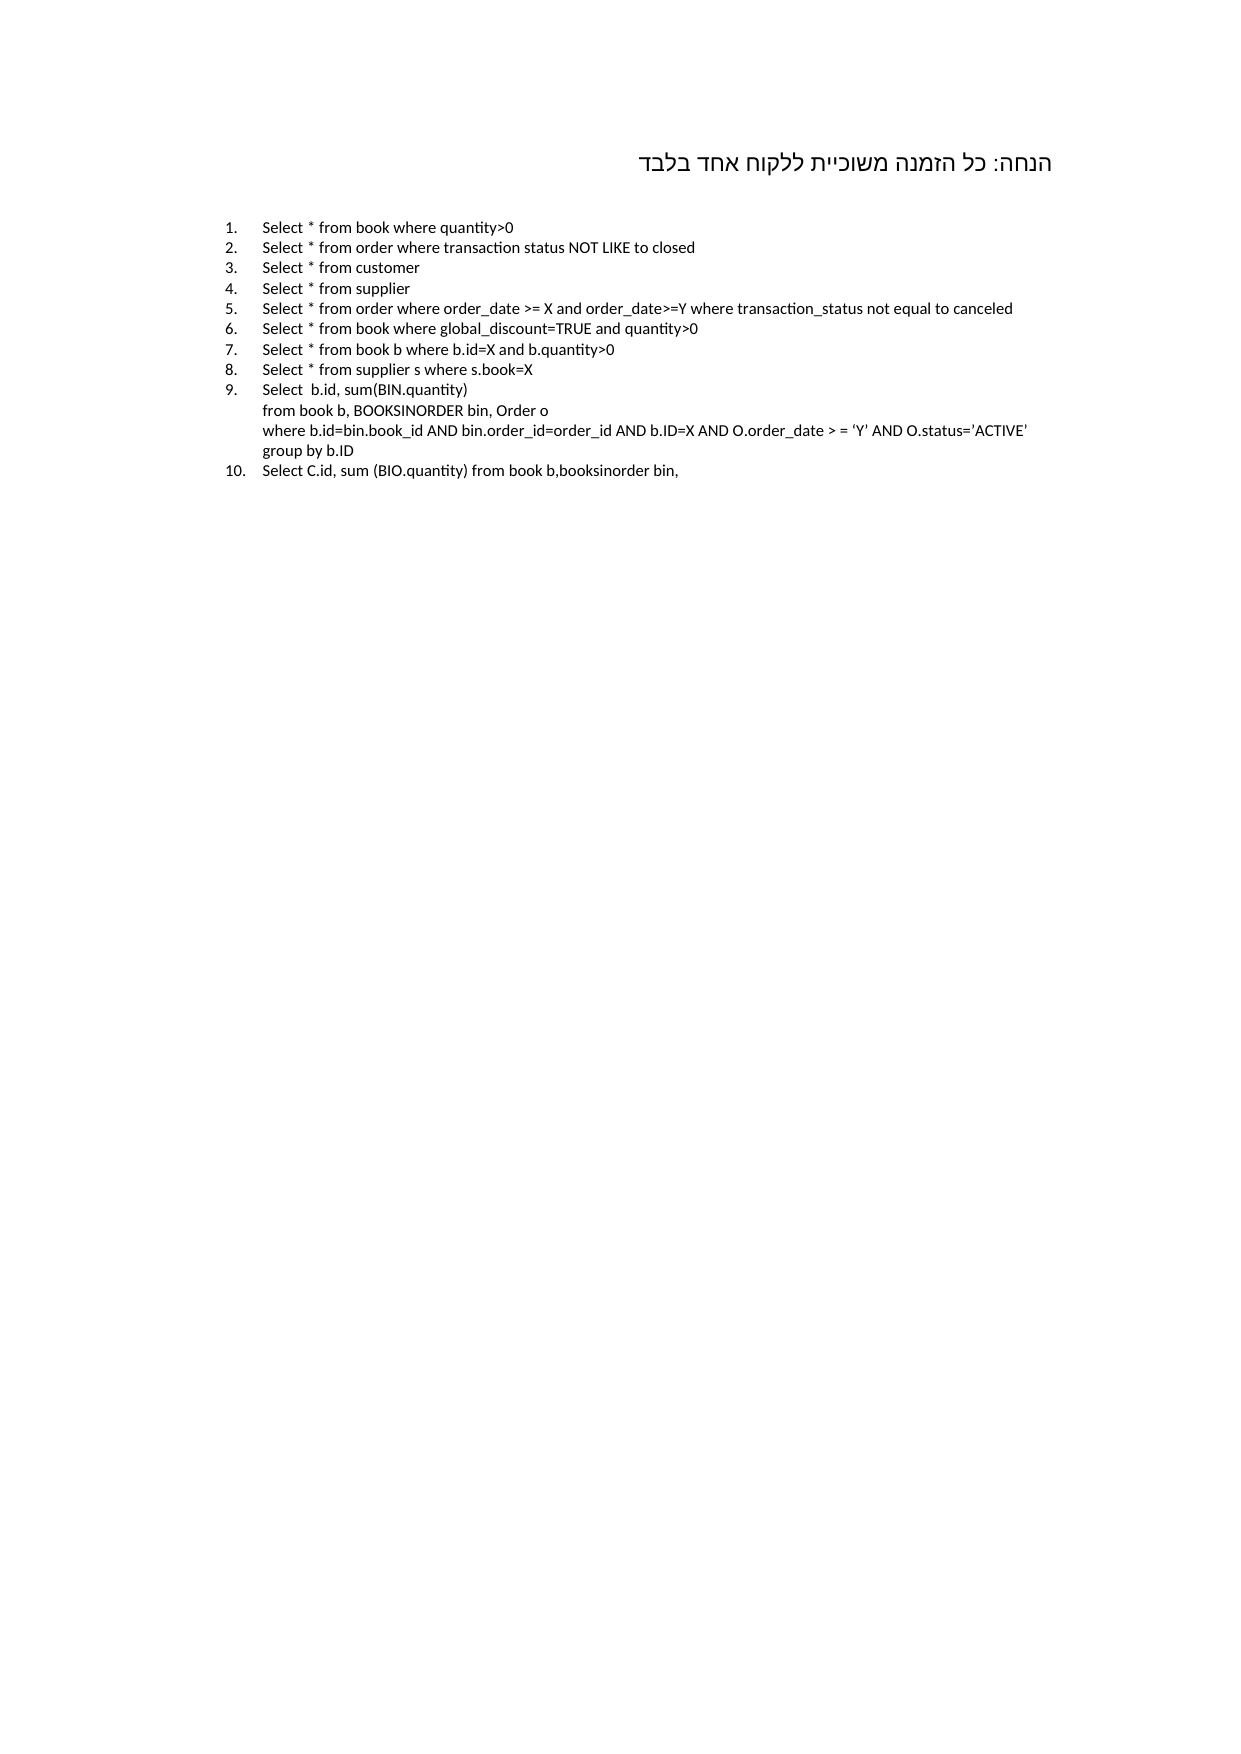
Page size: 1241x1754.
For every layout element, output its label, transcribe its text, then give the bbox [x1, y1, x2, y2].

list Select b.id, sum(BIN.quantity) [225, 379, 1053, 400]
text from book b, BOOKSINORDER bin, Order o [225, 400, 1053, 420]
list Select * from book where global_discount=TRUE and quantity>0 [225, 318, 1053, 339]
list Select * from book b where b.id=X and b.quantity>0 [225, 339, 1053, 359]
list Select * from supplier s where s.book=X [225, 359, 1053, 379]
list Select C.id, sum (BIO.quantity) from book b,booksinorder bin, [225, 461, 1053, 481]
text where b.id=bin.book_id AND bin.order_id=order_id AND b.ID=X AND O.order_date > = ‘Y’ AND O.status=’ACTIVE’ [225, 420, 1053, 440]
text הנחה: כל הזמנה משוכיית ללקוח אחד בלבד [187, 150, 1053, 176]
list Select * from order where order_date >= X and order_date>=Y where transaction_status not equal to canceled [225, 298, 1053, 318]
list Select * from order where transaction status NOT LIKE to closed [225, 237, 1053, 258]
list Select * from book where quantity>0 [225, 217, 1053, 237]
list Select * from supplier [225, 278, 1053, 298]
text group by b.ID [225, 440, 1053, 461]
list Select * from customer [225, 258, 1053, 278]
